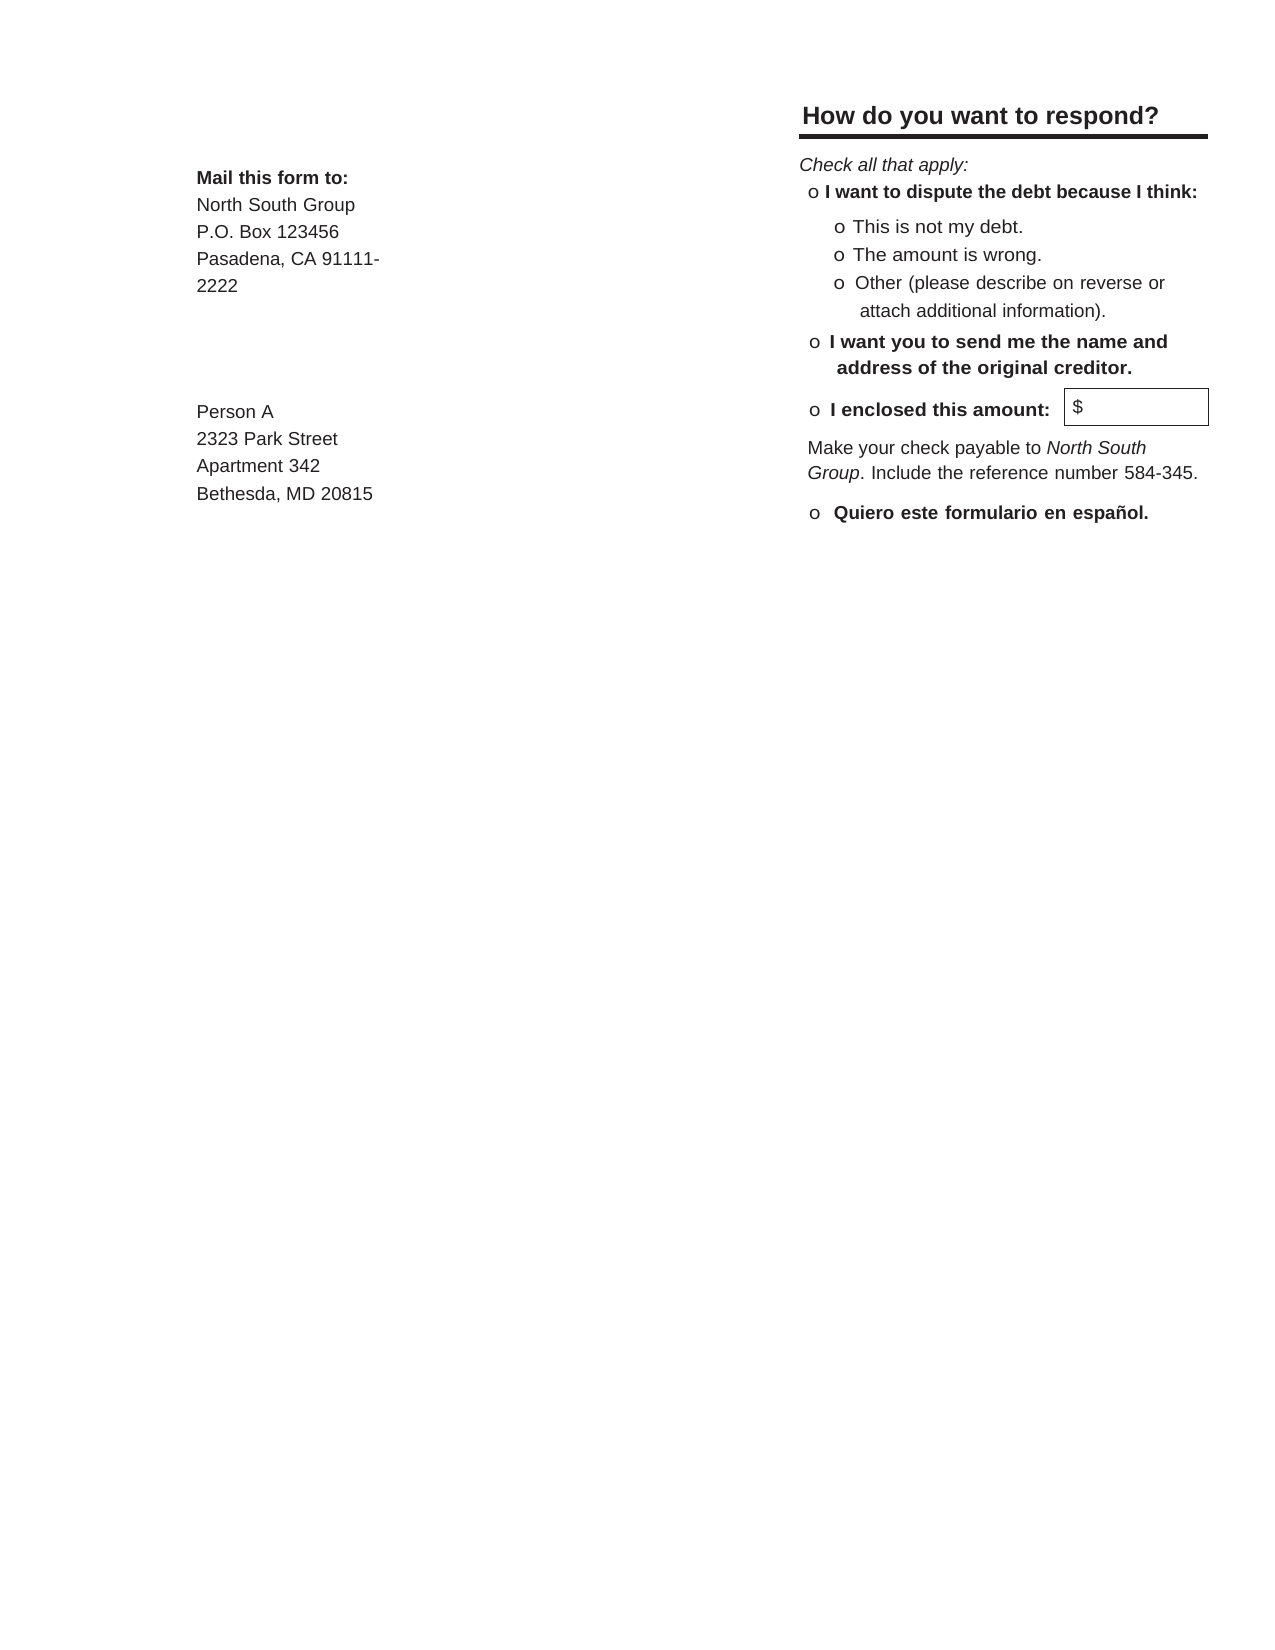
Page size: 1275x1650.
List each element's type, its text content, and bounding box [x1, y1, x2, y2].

text Apartment 342 [196, 455, 1210, 477]
text 2323 Park Street [196, 428, 1210, 450]
text P.O. Box 123456 Pasadena, CA 91111-2222 [196, 221, 421, 297]
subtitle Mail this form to: [196, 167, 1210, 188]
text Person A [1065, 401, 1208, 423]
text Bethesda, MD 20815 [196, 482, 1210, 504]
text North South Group [196, 194, 1210, 215]
text Person A [196, 401, 1064, 423]
